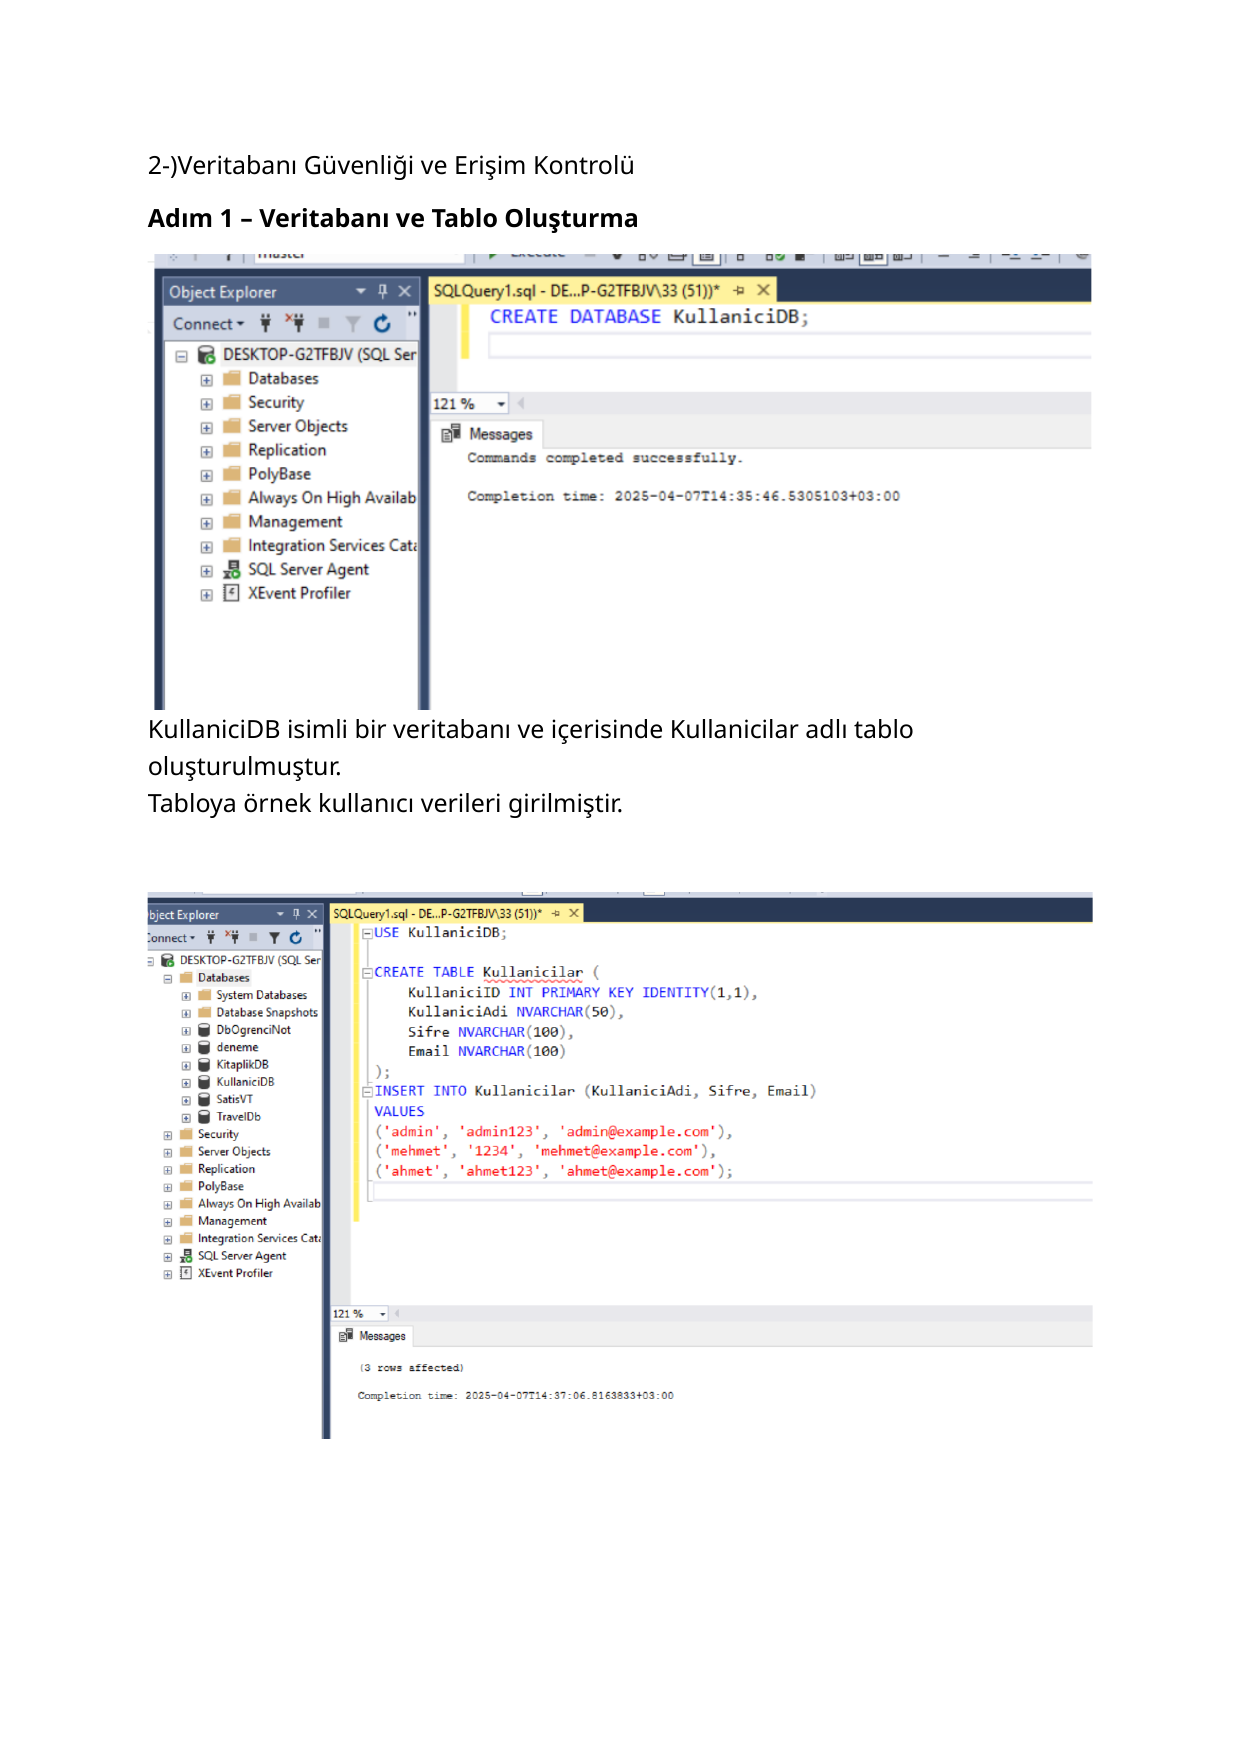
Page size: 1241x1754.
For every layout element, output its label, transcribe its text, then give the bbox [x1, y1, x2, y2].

text 2-)Veritabanı Güvenliği ve Erişim Kontrolü [148, 148, 1093, 182]
picture [147, 254, 1092, 710]
picture [147, 892, 1093, 1439]
text Adım 1 – Veritabanı ve Tablo Oluşturma [148, 201, 1093, 235]
